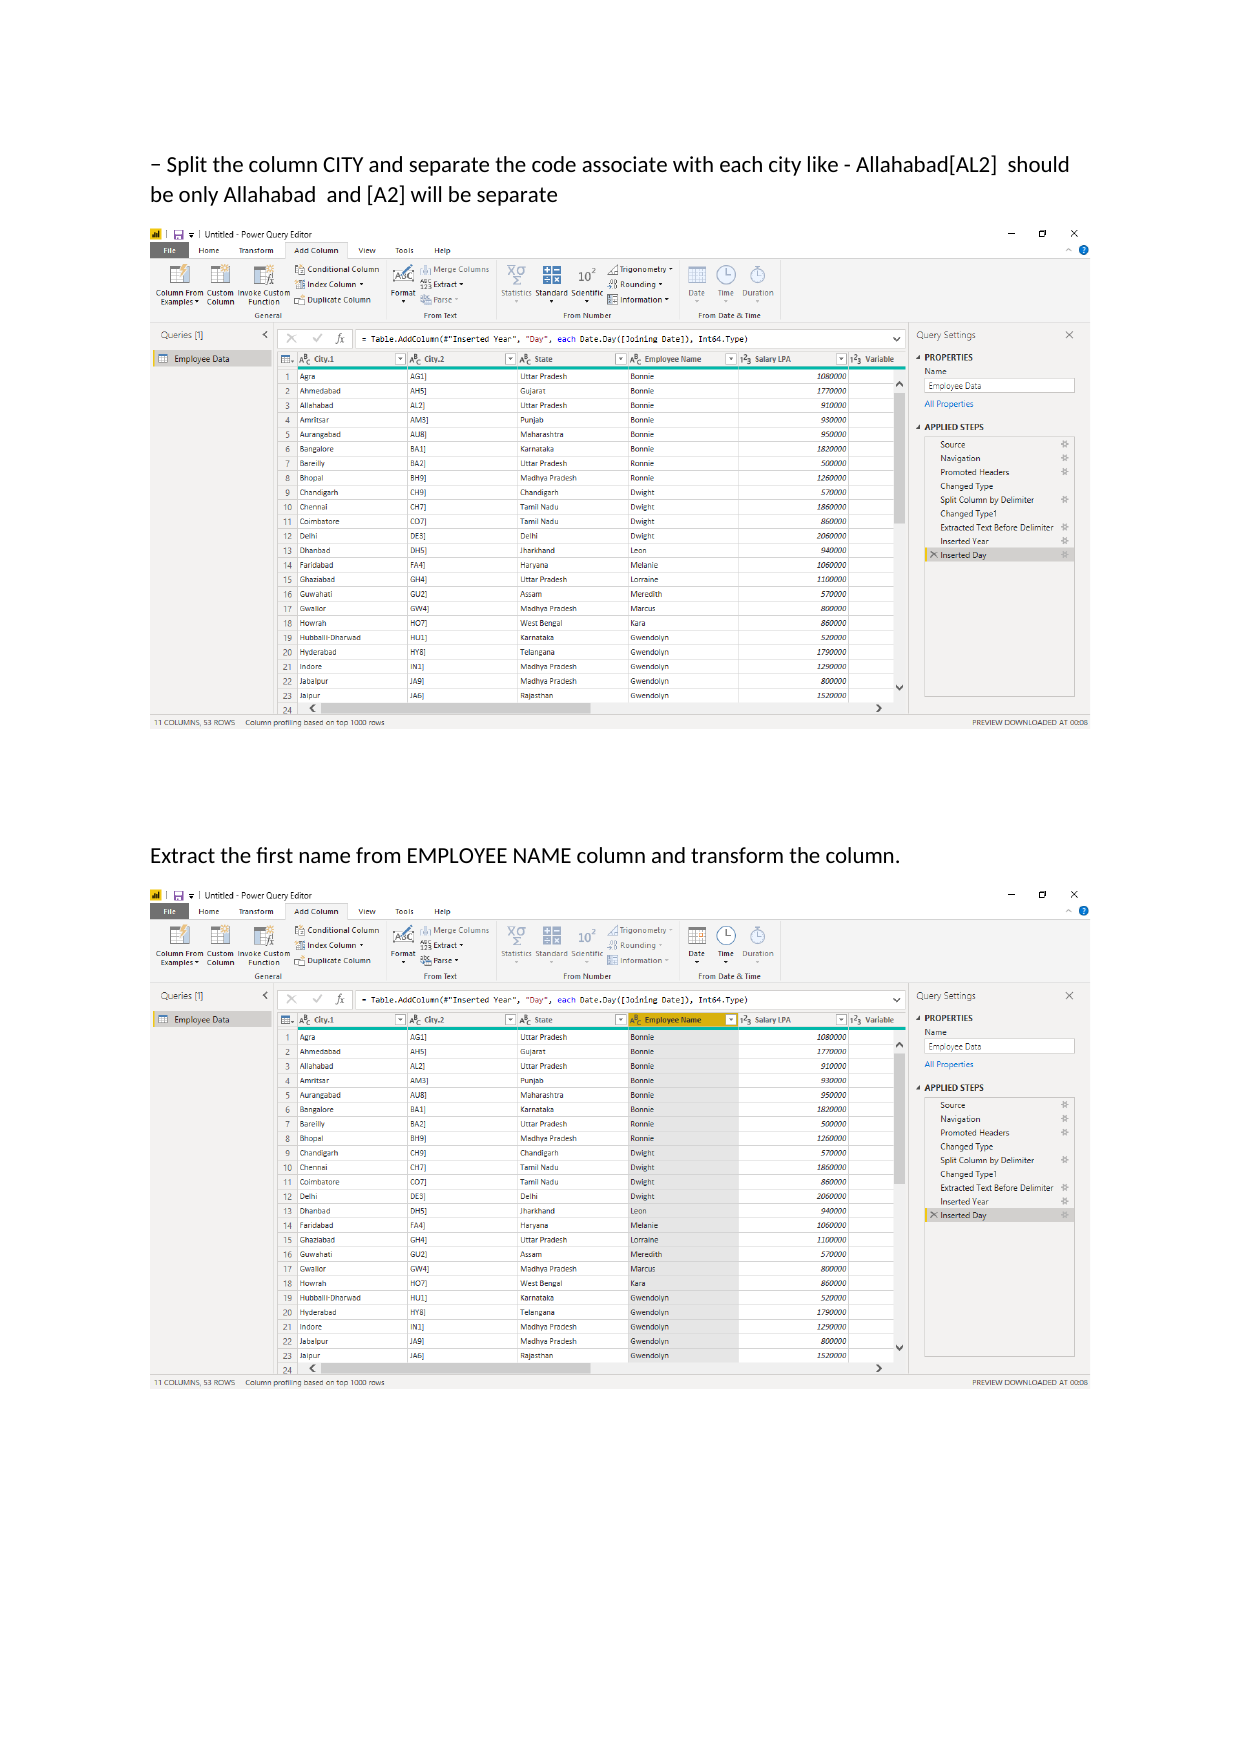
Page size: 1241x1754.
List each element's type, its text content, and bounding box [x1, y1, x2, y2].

picture [150, 227, 1091, 729]
text − Split the column CITY and separate the code associate with each city like - Allahabad[AL2] should be only Allahabad and [A2] will be separate [150, 150, 1090, 208]
picture [150, 887, 1091, 1389]
text Extract the first name from EMPLOYEE NAME column and transform the column. [150, 841, 1090, 869]
